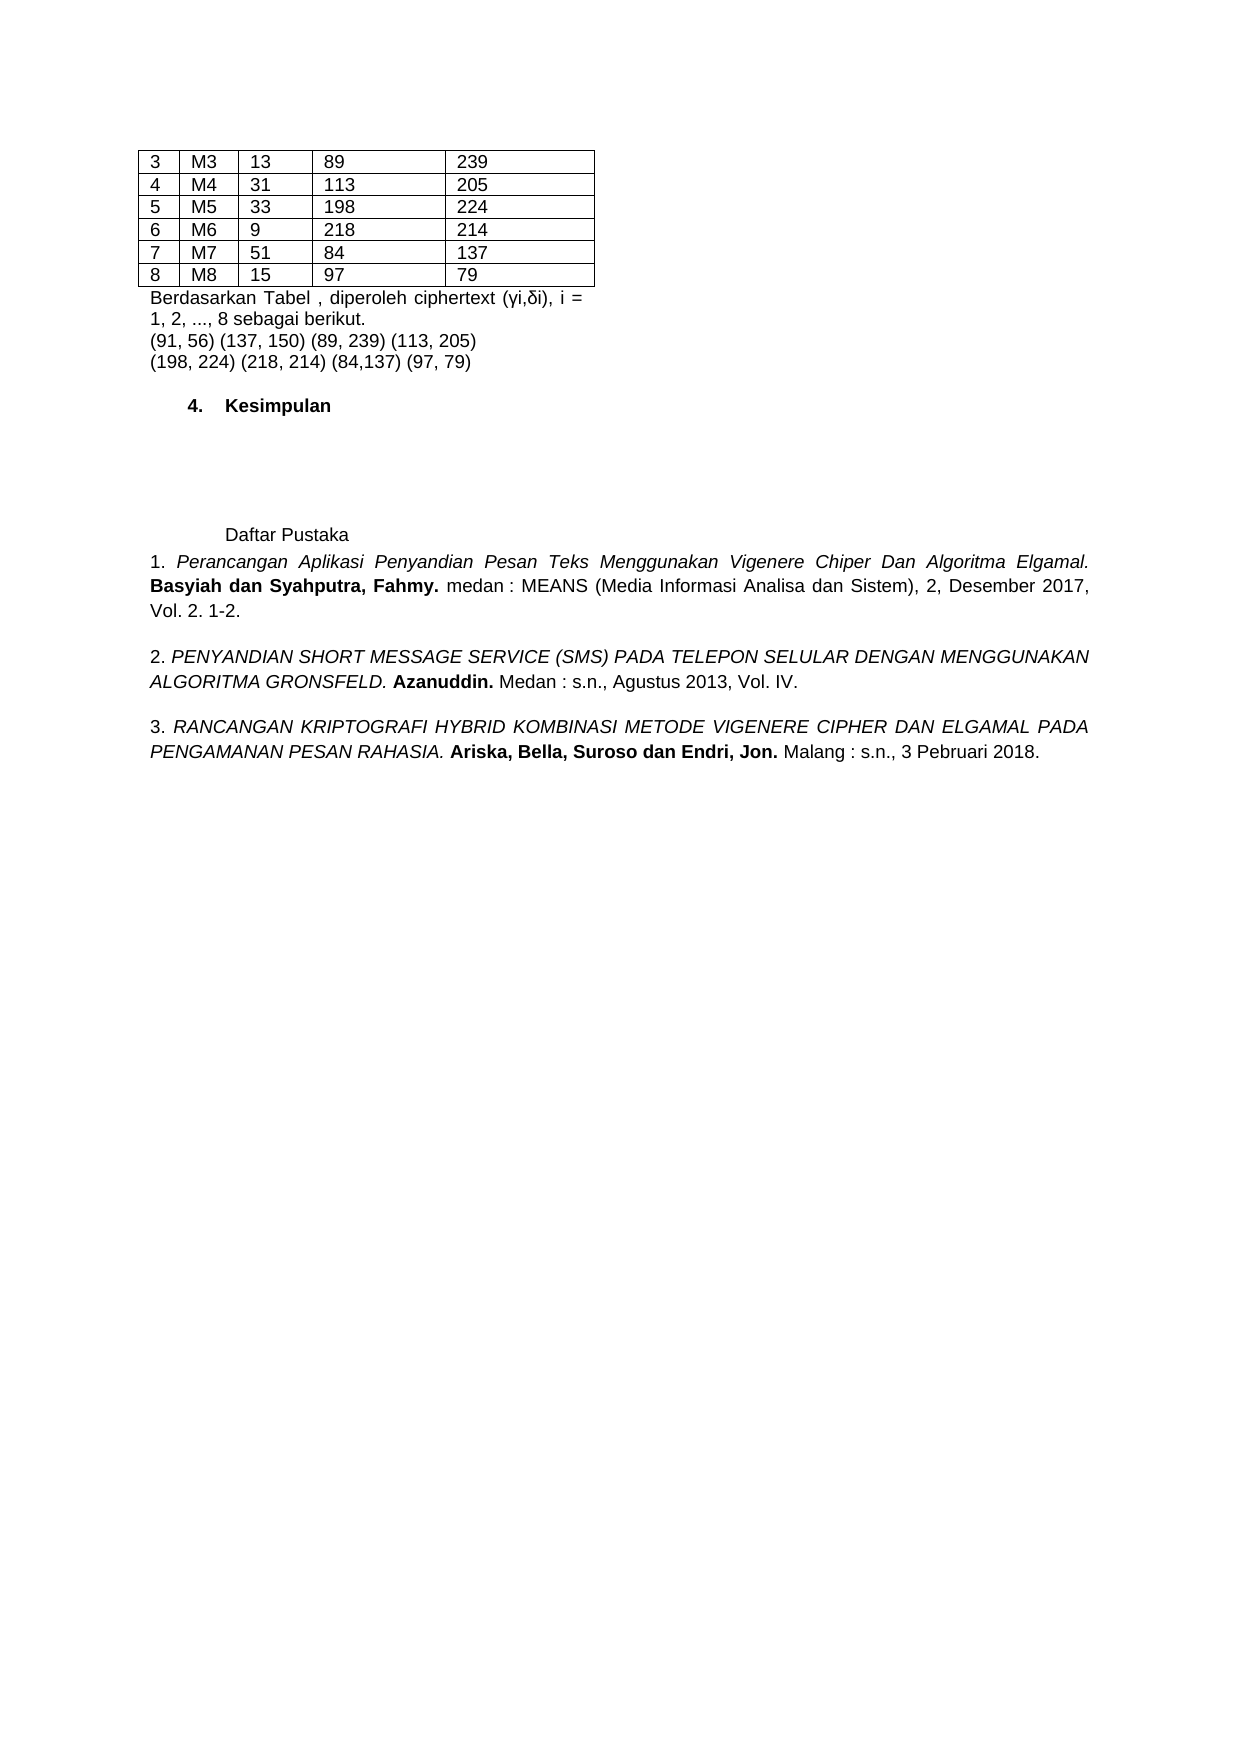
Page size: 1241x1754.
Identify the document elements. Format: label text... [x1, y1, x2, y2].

table_cell 33 [239, 196, 312, 218]
table_cell 137 [446, 241, 594, 263]
table_cell 79 [446, 264, 594, 286]
table_cell M7 [180, 241, 238, 263]
text (91, 56) (137, 150) (89, 239) (113, 205) [150, 330, 583, 351]
table_cell 89 [313, 151, 445, 173]
table_cell M6 [180, 219, 238, 240]
table_cell 205 [446, 174, 594, 195]
table_cell 97 [313, 264, 445, 286]
table_cell 31 [239, 174, 312, 195]
table_cell 15 [239, 264, 312, 286]
list Kesimpulan [187, 394, 583, 416]
text (198, 224) (218, 214) (84,137) (97, 79) [150, 351, 583, 373]
text Berdasarkan Tabel , diperoleh ciphertext (γi,δi), i = 1, 2, ..., 8 sebagai berikut. [150, 287, 583, 330]
table_cell M5 [180, 196, 238, 218]
table_cell 198 [313, 196, 445, 218]
table_cell 8 [139, 264, 179, 286]
table_cell 5 [139, 196, 179, 218]
table_cell 3 [139, 151, 179, 173]
table_cell 214 [446, 219, 594, 240]
table_cell M3 [180, 151, 238, 173]
table_cell 113 [313, 174, 445, 195]
table_cell 6 [139, 219, 179, 240]
table_cell 218 [313, 219, 445, 240]
table_cell M8 [180, 264, 238, 286]
table_cell 4 [139, 174, 179, 195]
table_cell 239 [446, 151, 594, 173]
table_cell 13 [239, 151, 312, 173]
table_cell M4 [180, 174, 238, 195]
table_cell 7 [139, 241, 179, 263]
table_cell 9 [239, 219, 312, 240]
table_cell 224 [446, 196, 594, 218]
table_cell 51 [239, 241, 312, 263]
table_cell 84 [313, 241, 445, 263]
text Daftar Pustaka [225, 524, 583, 545]
